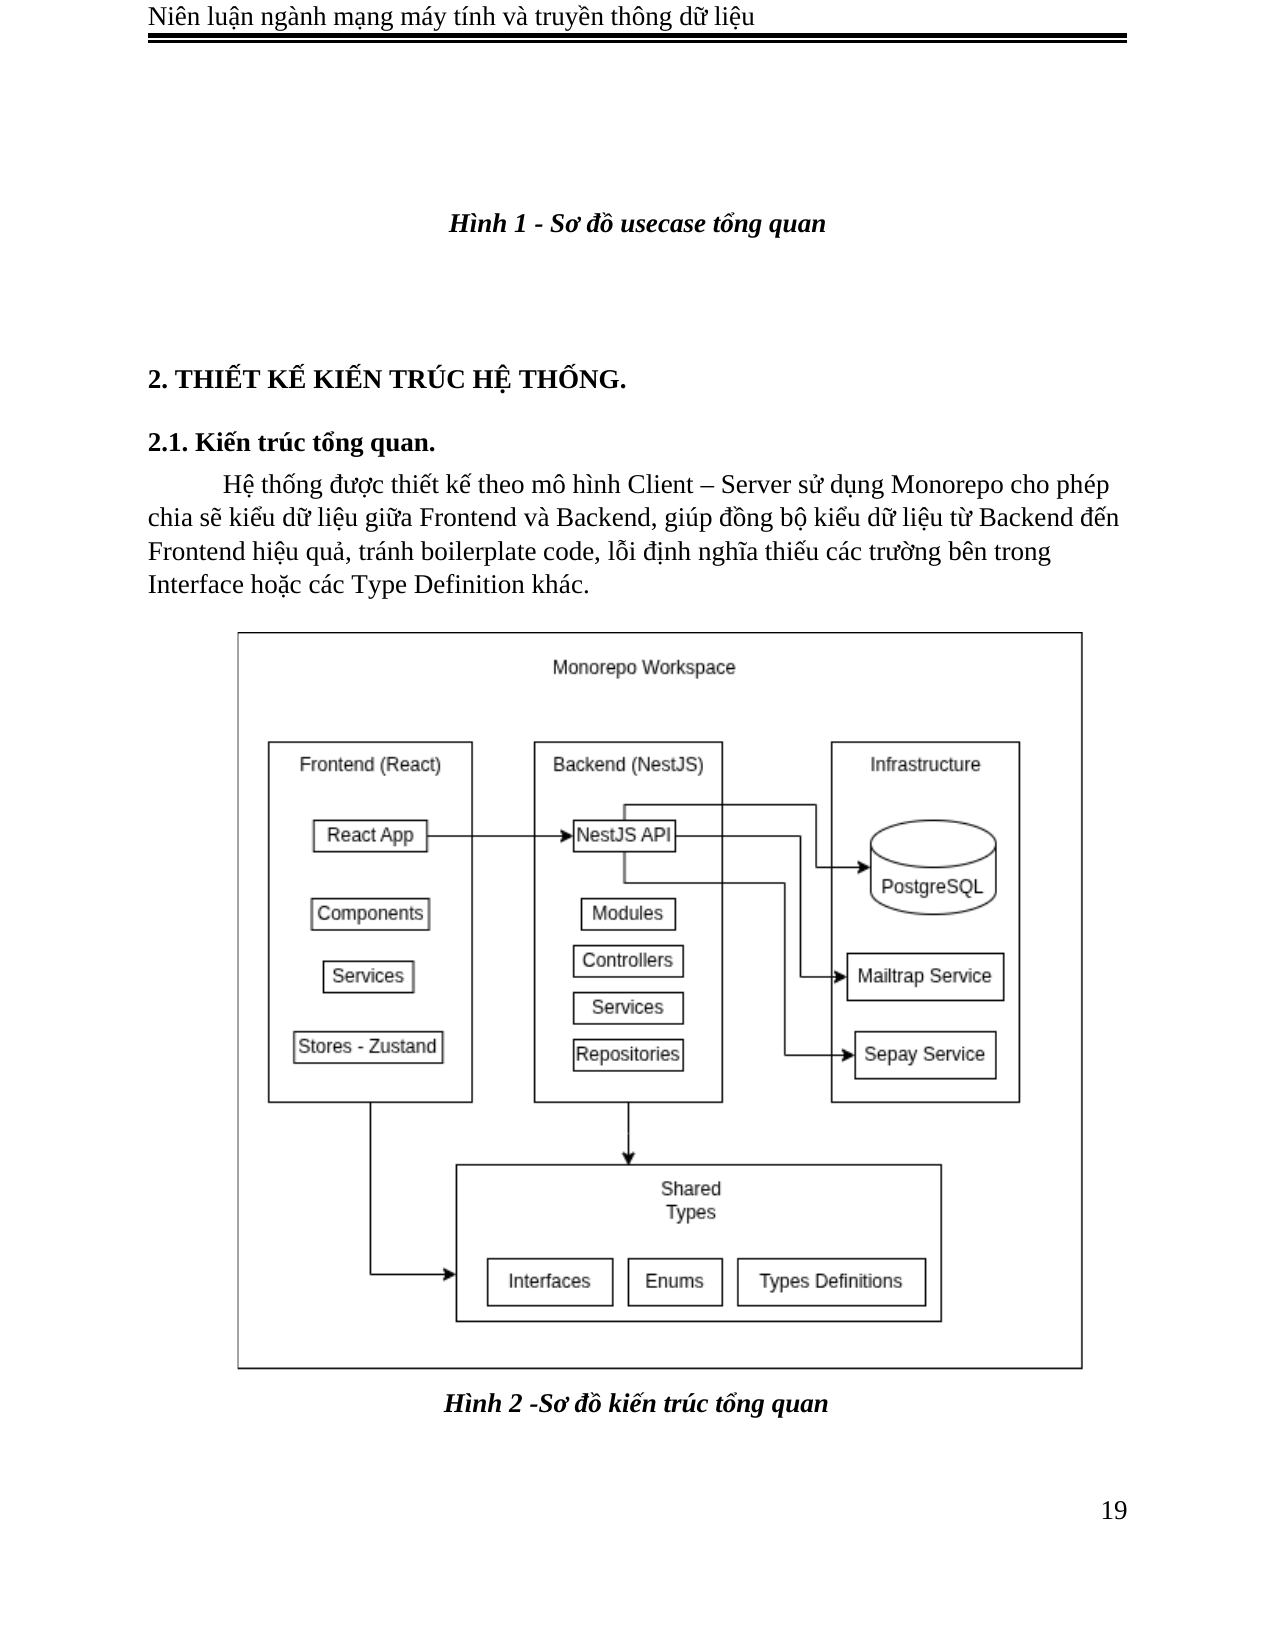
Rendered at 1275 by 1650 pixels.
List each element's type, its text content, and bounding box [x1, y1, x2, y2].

subtitle 2. THIẾT KẾ KIẾN TRÚC HỆ THỐNG. [148, 363, 1127, 394]
subtitle 2.1. Kiến trúc tổng quan. [148, 426, 1127, 457]
text Hệ thống được thiết kế theo mô hình Client – Server sử dụng Monorepo cho phép chia sẽ kiểu dữ liệu giữa Frontend và Backend, giúp đồng bộ kiểu dữ liệu từ Backend đến Frontend hiệu quả, tránh boilerplate code, lỗi định nghĩa thiếu các trường bên trong Interface hoặc các Type Definition khác. [148, 468, 1127, 600]
picture [237, 632, 1083, 1371]
text Hình 1 - Sơ đồ usecase tổng quan [148, 207, 1127, 238]
